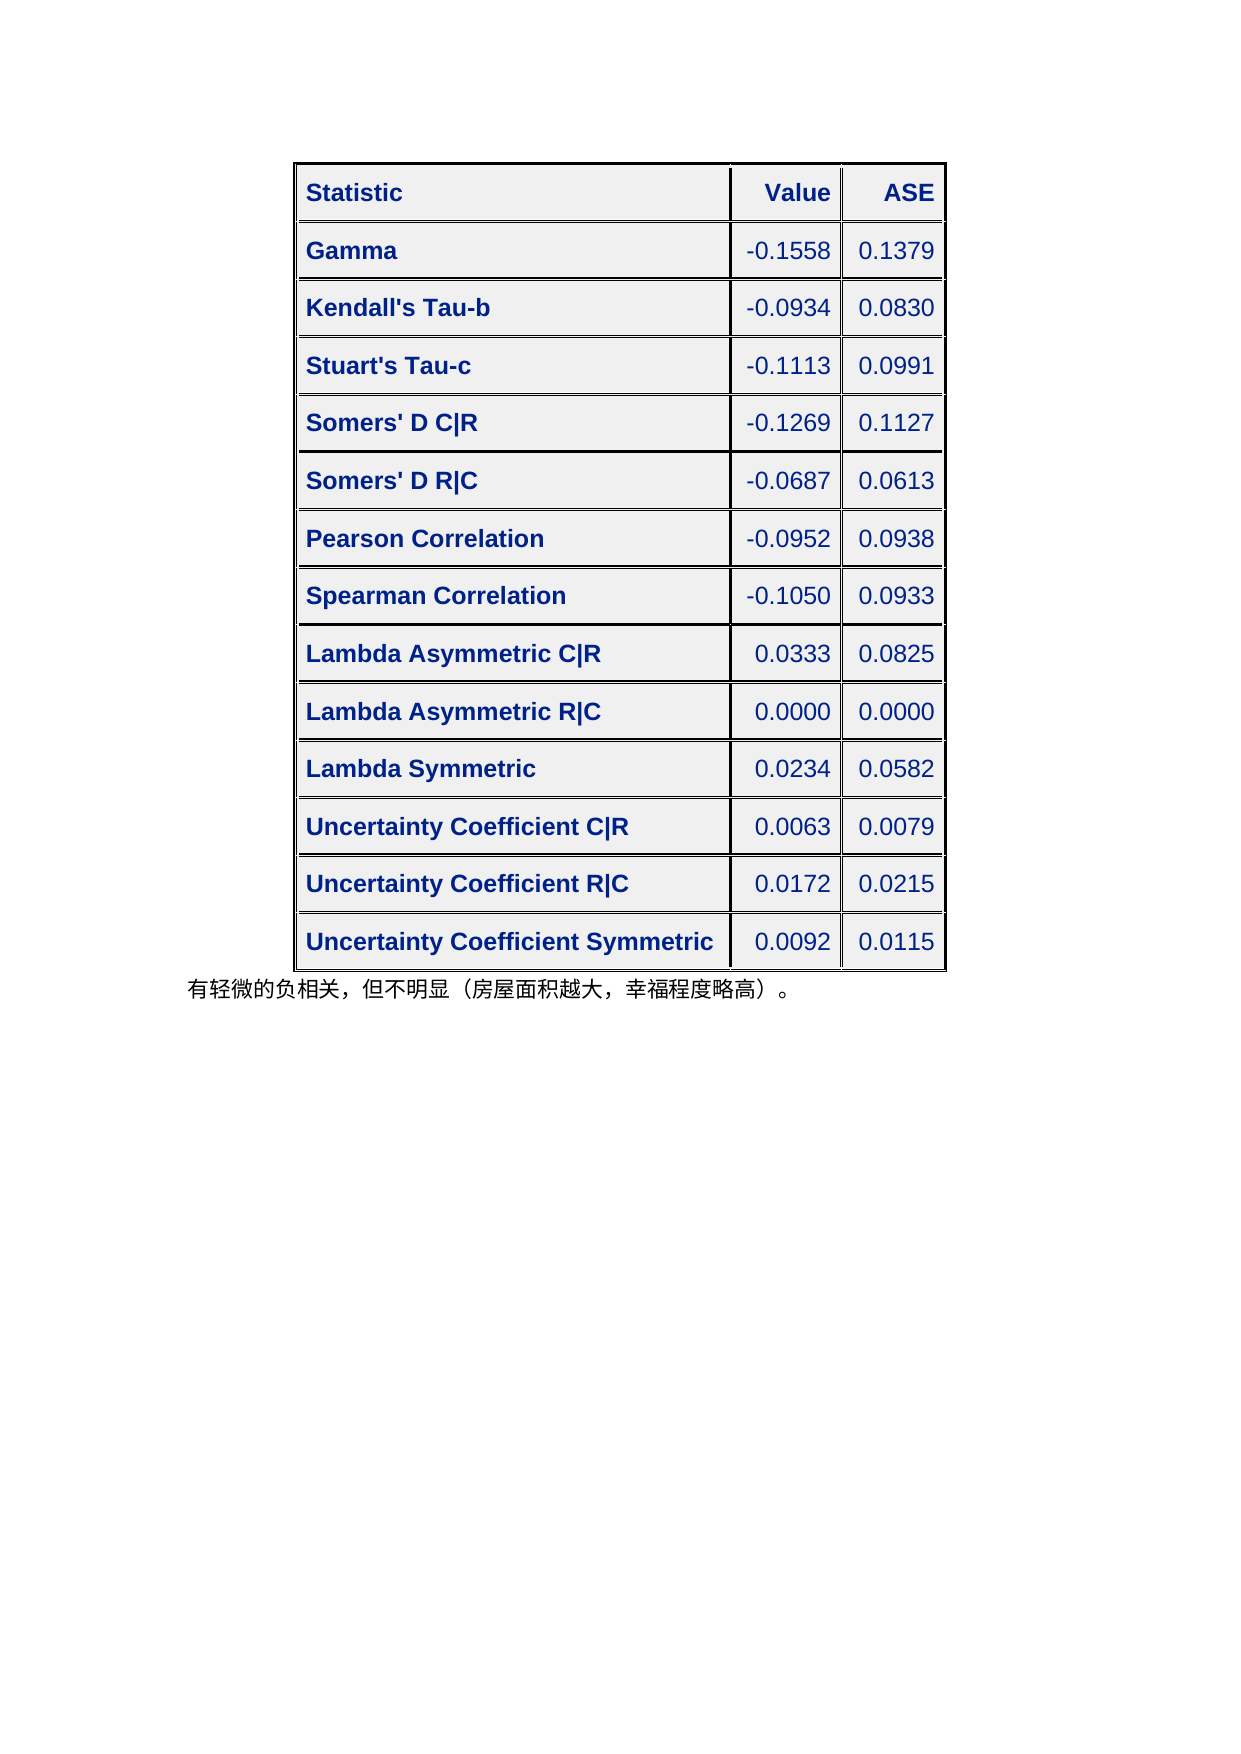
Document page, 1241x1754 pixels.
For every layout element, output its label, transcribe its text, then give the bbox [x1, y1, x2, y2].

table_header ASE [842, 165, 944, 219]
table_cell Somers' D R|C [297, 450, 729, 508]
table_cell -0.1269 [732, 396, 840, 450]
table_cell 0.0172 [732, 857, 840, 911]
table_cell Stuart's Tau-c [295, 335, 730, 392]
table_cell 0.0234 [732, 742, 840, 796]
table_cell -0.0934 [732, 281, 840, 335]
table_cell 0.0000 [732, 684, 840, 738]
table_cell Uncertainty Coefficient Symmetric [295, 911, 730, 968]
table_cell Lambda Asymmetric R|C [297, 680, 729, 738]
table_cell -0.1558 [732, 223, 840, 277]
table_cell 0.0000 [843, 680, 945, 738]
table_cell 0.0582 [843, 738, 945, 796]
table_cell 0.0830 [843, 277, 945, 335]
table_cell 0.1127 [843, 393, 945, 450]
table_cell 0.1379 [843, 220, 945, 277]
table_cell Spearman Correlation [297, 565, 729, 623]
table_cell -0.0952 [732, 511, 840, 565]
table_cell 0.0333 [732, 626, 840, 680]
table_cell 0.0825 [843, 623, 946, 680]
table_cell Lambda Symmetric [297, 738, 729, 796]
table_cell 0.0933 [843, 565, 945, 623]
table_cell Uncertainty Coefficient C|R [295, 796, 730, 853]
table_cell Kendall's Tau-b [297, 277, 729, 335]
table_cell Somers' D C|R [297, 393, 729, 450]
table_header Value [730, 165, 842, 219]
table_cell -0.1113 [732, 338, 840, 392]
table_cell 0.0063 [732, 799, 840, 853]
text 有轻微的负相关，但不明显（房屋面积越大，幸福程度略高）。 [187, 972, 1053, 1004]
table_cell 0.0115 [842, 911, 946, 968]
table_cell -0.1050 [732, 569, 840, 623]
table_cell -0.0687 [732, 453, 840, 508]
table_cell 0.0938 [842, 508, 946, 565]
table_cell 0.0613 [843, 450, 944, 508]
table_cell 0.0215 [843, 853, 945, 911]
table_cell 0.0079 [842, 796, 946, 853]
table_cell Uncertainty Coefficient R|C [297, 853, 729, 911]
table_cell Lambda Asymmetric C|R [295, 623, 729, 680]
table_header Statistic [297, 165, 730, 219]
table_cell Pearson Correlation [295, 508, 730, 565]
table_cell Gamma [297, 220, 729, 277]
table_cell 0.0092 [730, 914, 842, 968]
table_cell 0.0991 [842, 335, 946, 392]
